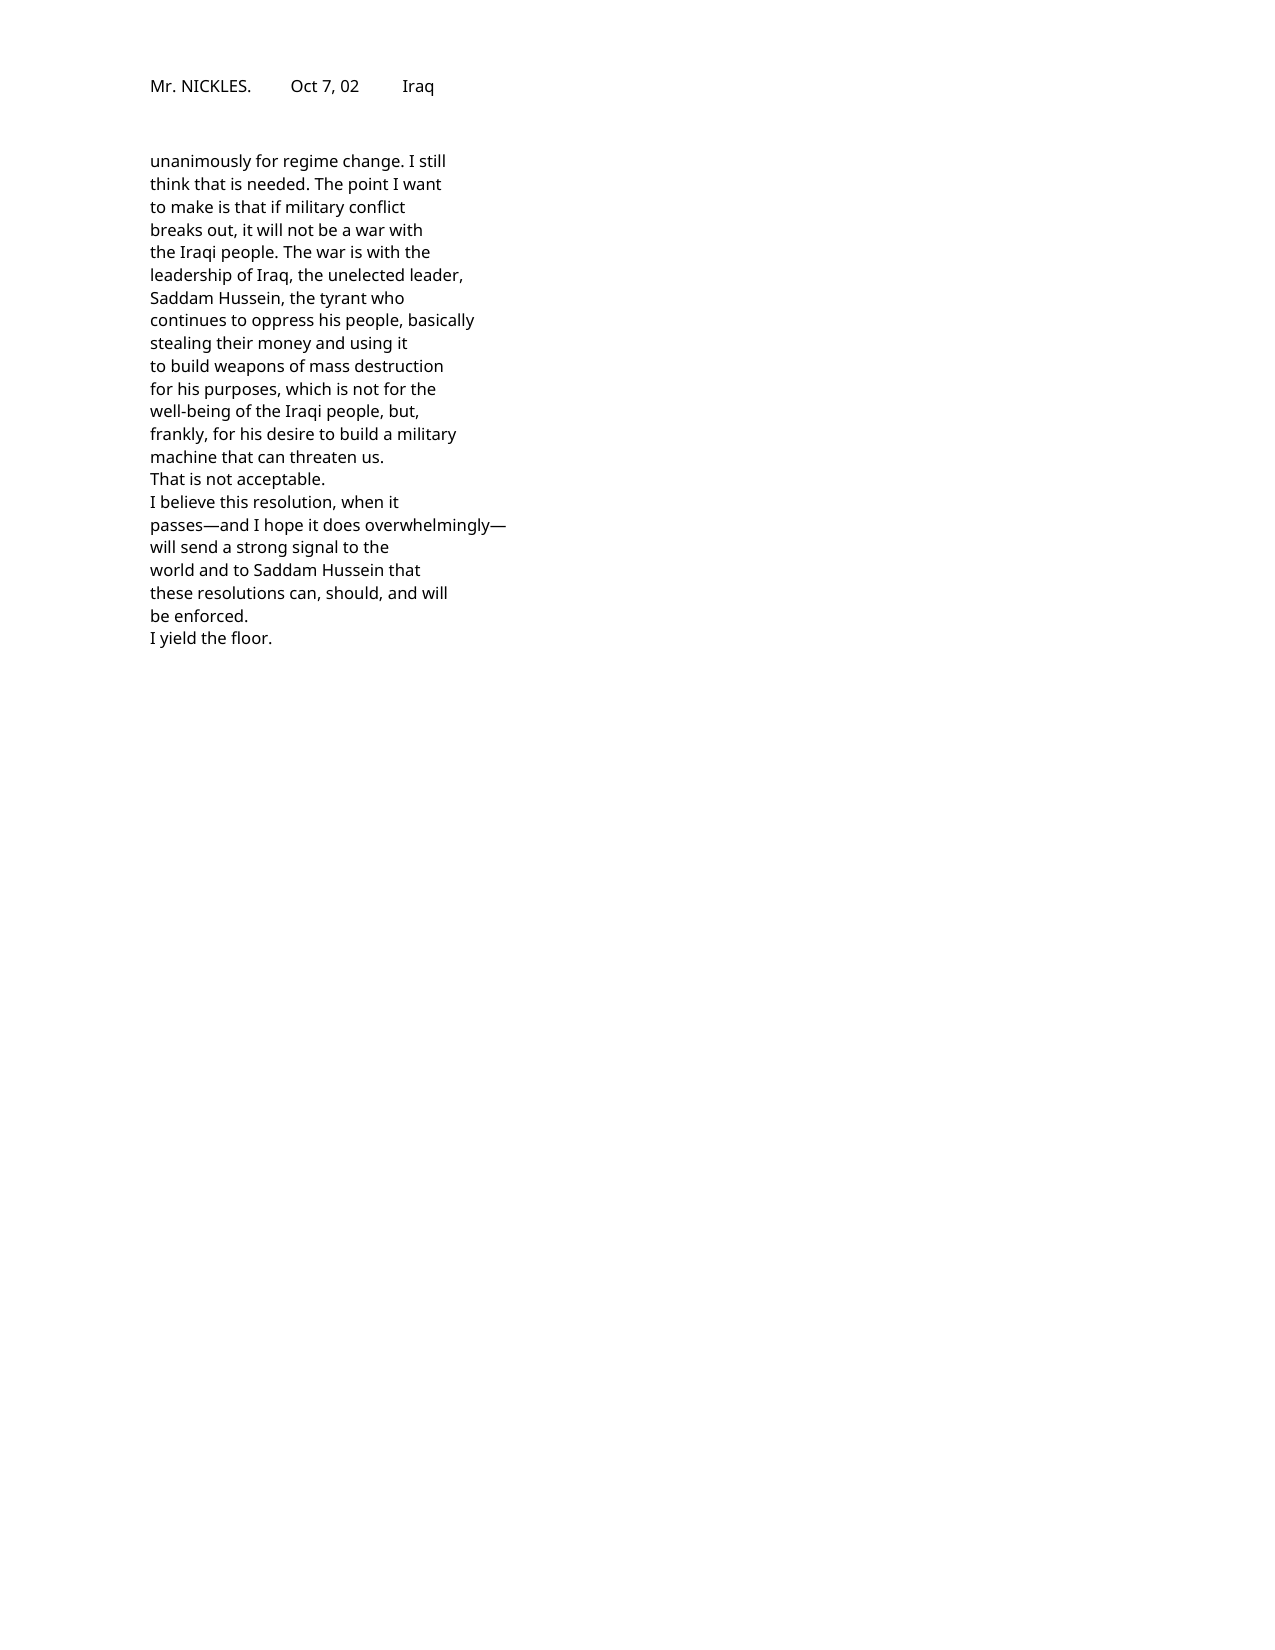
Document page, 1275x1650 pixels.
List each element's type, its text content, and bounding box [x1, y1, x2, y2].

text Saddam Hussein, the tyrant who [150, 286, 1125, 309]
text continues to oppress his people, basically [150, 309, 1125, 332]
text I yield the floor. [150, 627, 1125, 649]
text to make is that if military conflict [150, 195, 1125, 218]
text frankly, for his desire to build a military [150, 422, 1125, 445]
text unanimously for regime change. I still [150, 150, 1125, 173]
text machine that can threaten us. [150, 445, 1125, 468]
text I believe this resolution, when it [150, 491, 1125, 513]
text That is not acceptable. [150, 468, 1125, 491]
text passes—and I hope it does overwhelmingly— [150, 513, 1125, 536]
text breaks out, it will not be a war with [150, 218, 1125, 241]
text the Iraqi people. The war is with the [150, 241, 1125, 263]
text well-being of the Iraqi people, but, [150, 400, 1125, 422]
text think that is needed. The point I want [150, 173, 1125, 195]
text for his purposes, which is not for the [150, 377, 1125, 400]
text world and to Saddam Hussein that [150, 559, 1125, 581]
text will send a strong signal to the [150, 536, 1125, 559]
text be enforced. [150, 604, 1125, 627]
text leadership of Iraq, the unelected leader, [150, 263, 1125, 286]
text stealing their money and using it [150, 332, 1125, 354]
text these resolutions can, should, and will [150, 581, 1125, 604]
text to build weapons of mass destruction [150, 354, 1125, 377]
